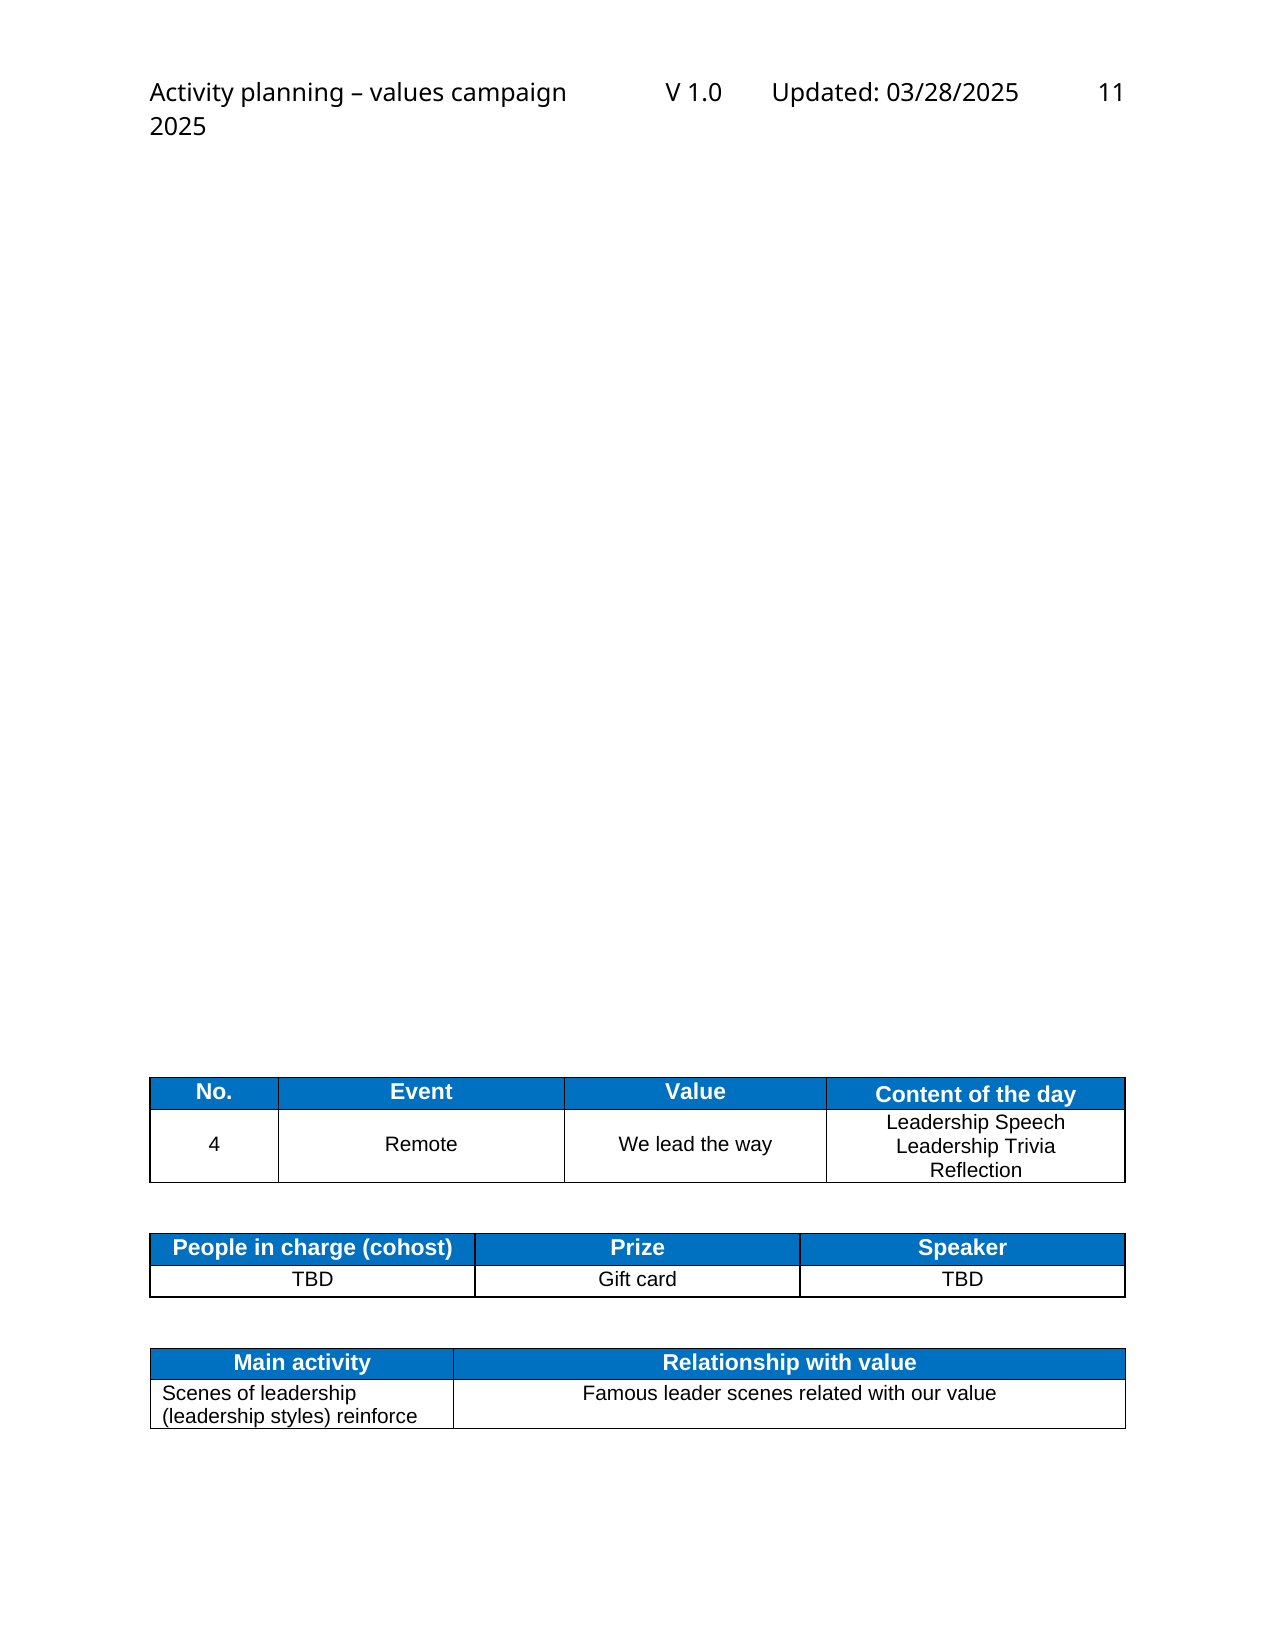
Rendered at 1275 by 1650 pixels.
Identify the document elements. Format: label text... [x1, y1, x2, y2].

table_header Value [565, 1078, 826, 1109]
table_header Relationship with value [454, 1349, 1125, 1379]
table_header Content of the day [827, 1078, 1124, 1109]
table_cell Famous leader scenes related with our value [454, 1380, 1125, 1428]
table_cell TBD [801, 1266, 1124, 1296]
table_header Speaker [801, 1234, 1124, 1265]
table_cell TBD [151, 1266, 474, 1296]
table_cell Scenes of leadership (leadership styles) reinforce [151, 1380, 453, 1428]
table_header Prize [476, 1234, 799, 1265]
table_cell Remote [279, 1110, 564, 1182]
table_cell We lead the way [565, 1110, 826, 1182]
table_header Event [279, 1078, 564, 1109]
table_header People in charge (cohost) [151, 1234, 474, 1265]
table_header Main activity [151, 1349, 453, 1379]
table_header No. [151, 1078, 278, 1109]
table_cell Gift card [476, 1266, 799, 1296]
table_cell 4 [151, 1110, 278, 1182]
table_cell Leadership Speech Leadership Trivia Reflection [827, 1110, 1124, 1182]
